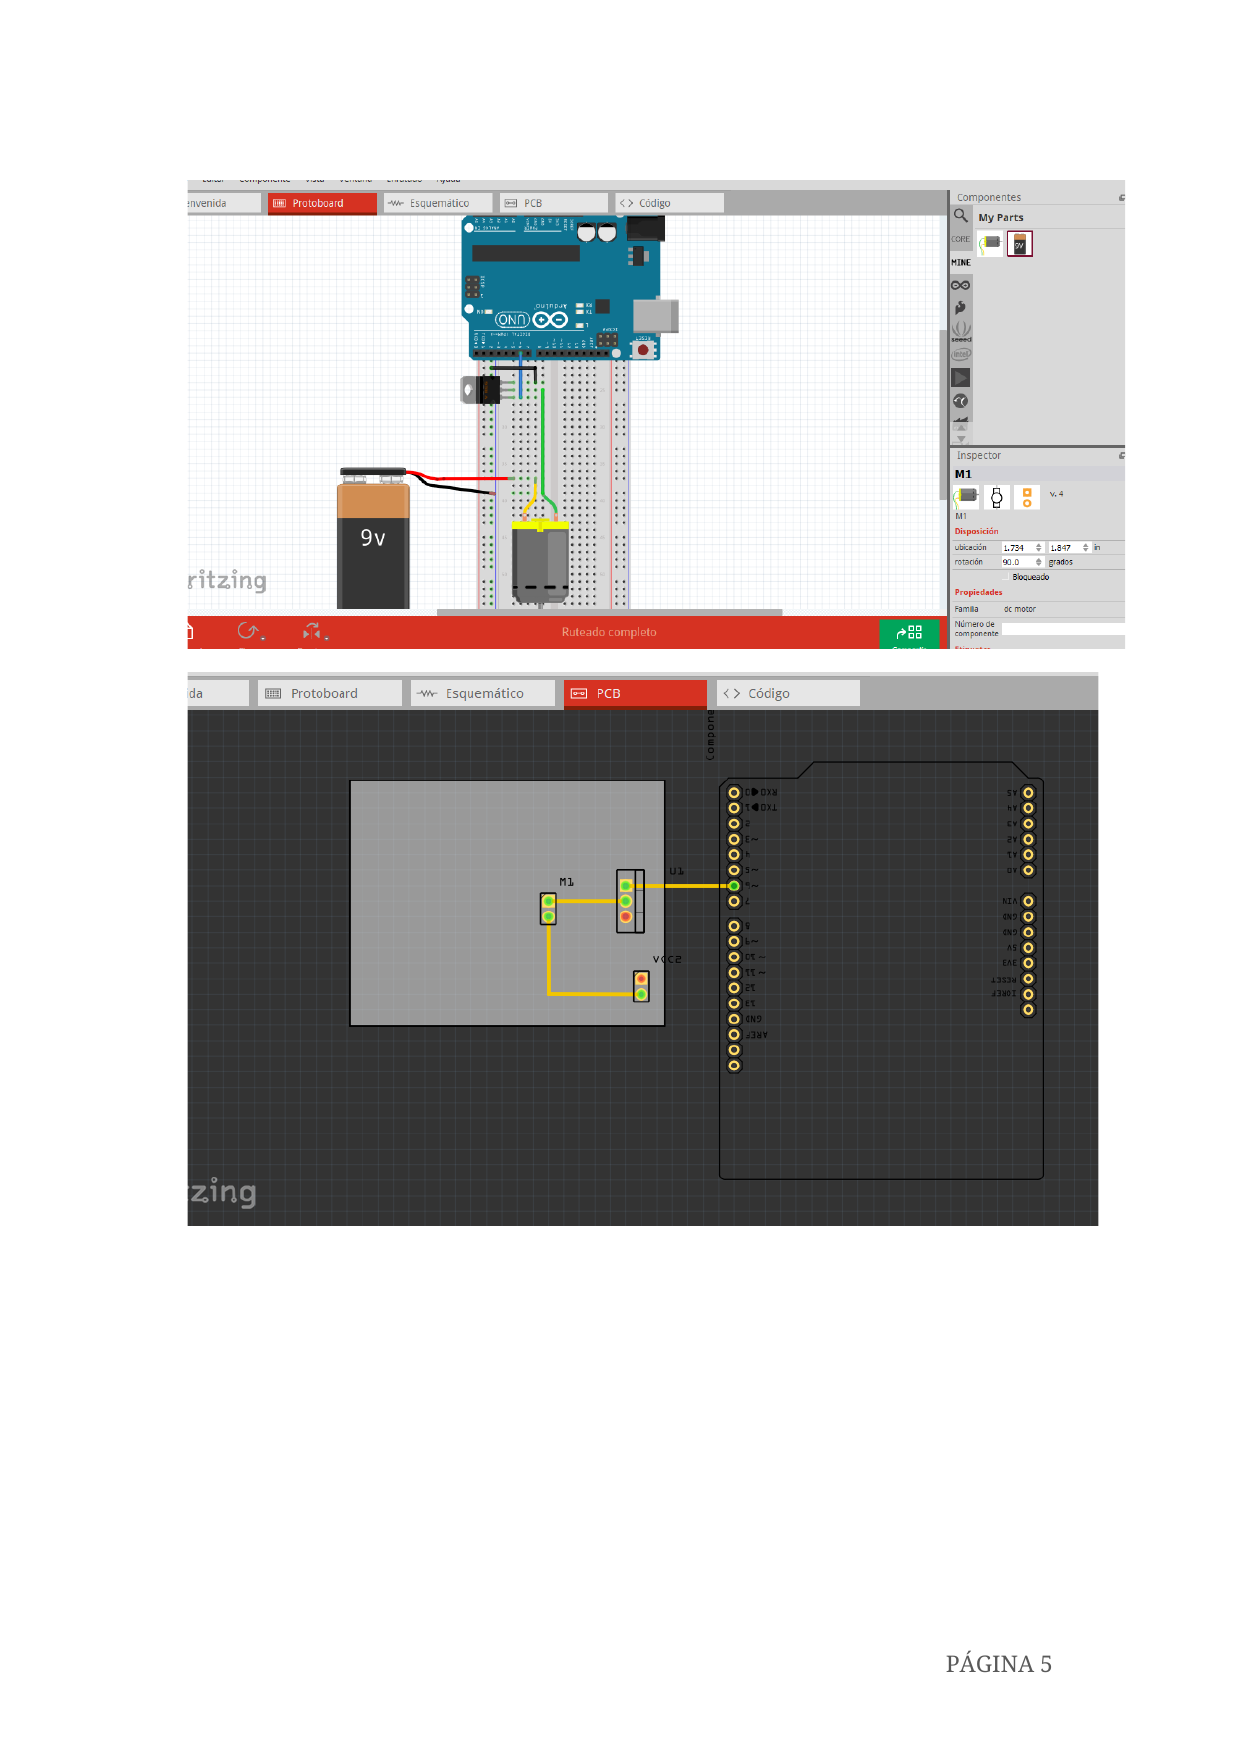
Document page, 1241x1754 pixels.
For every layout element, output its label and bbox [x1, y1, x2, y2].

picture [187, 180, 1125, 649]
picture [187, 672, 1099, 1226]
